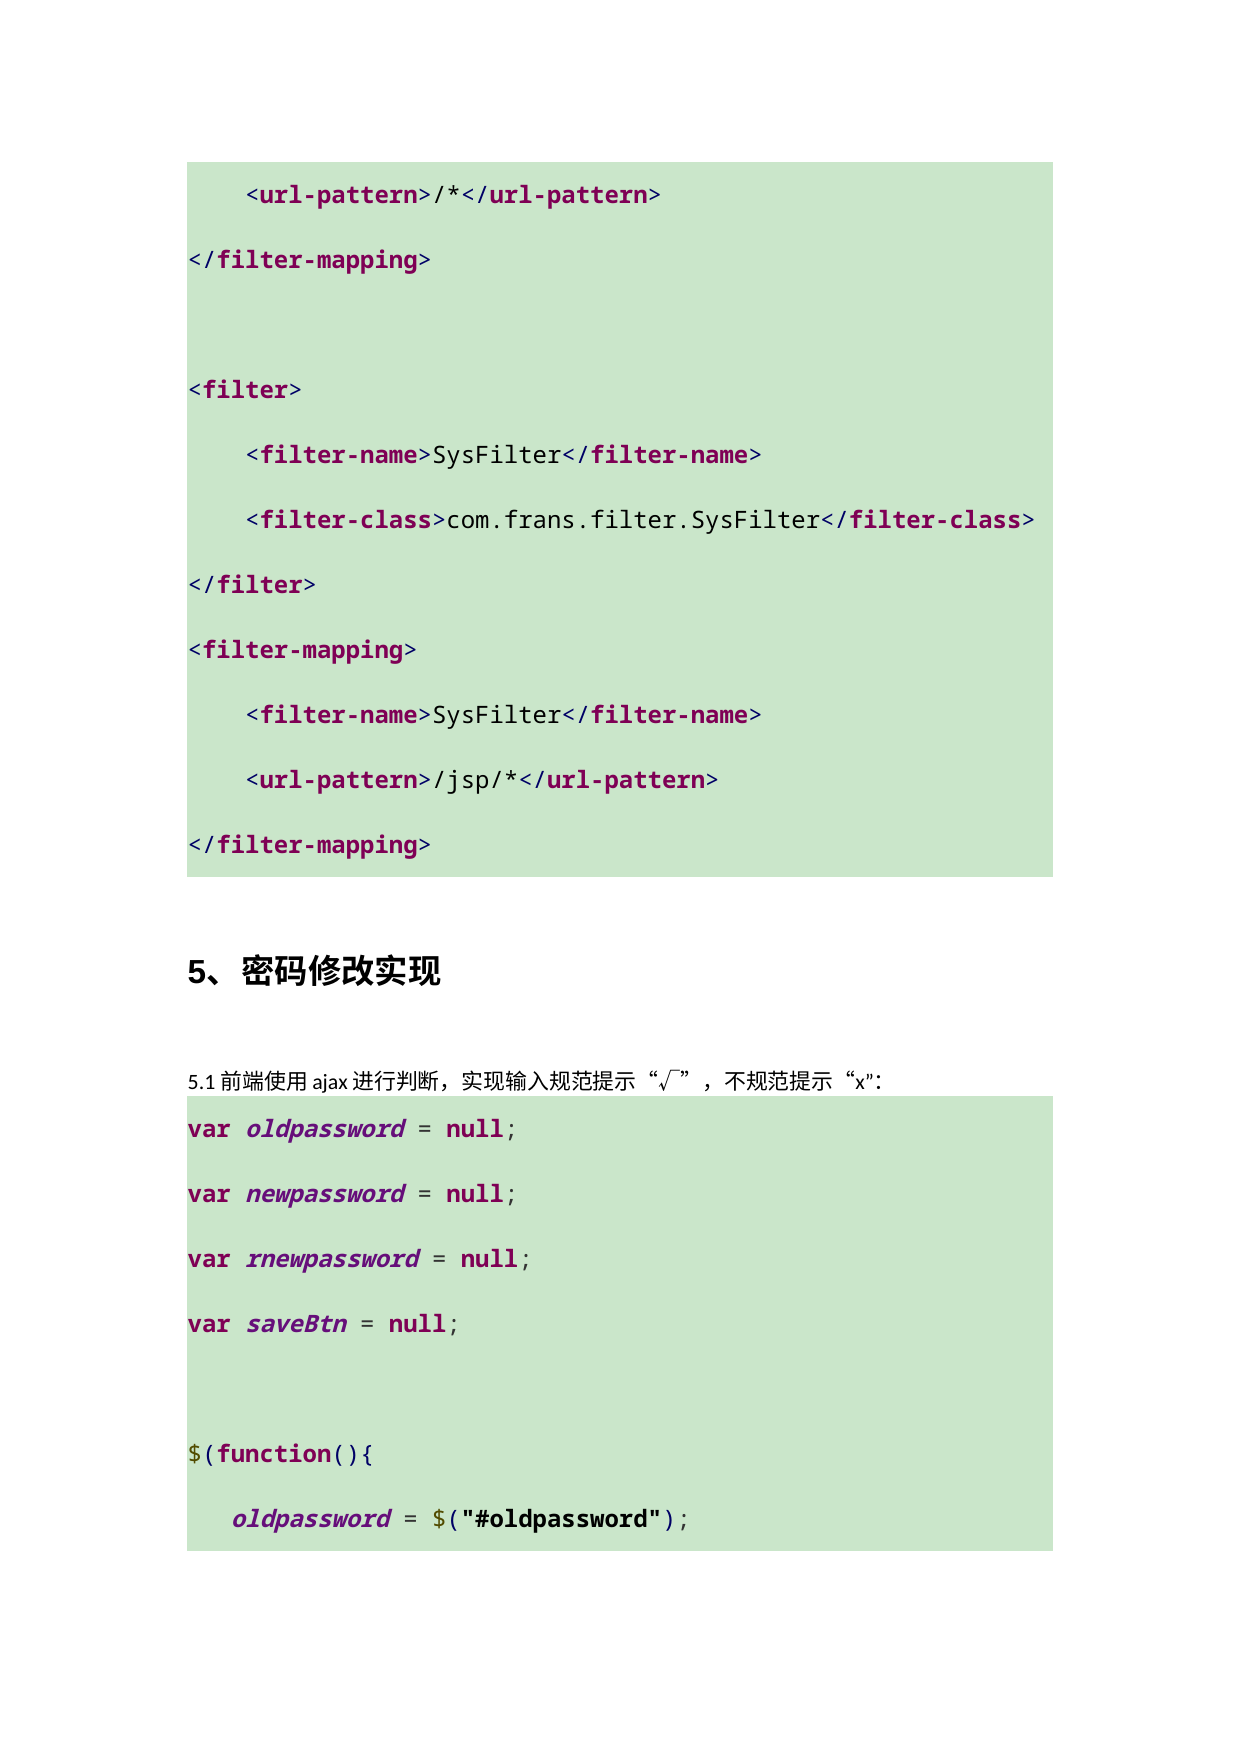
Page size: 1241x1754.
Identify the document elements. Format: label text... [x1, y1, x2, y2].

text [187, 162, 1053, 877]
text 5.1 前端使用ajax进行判断，实现输入规范提示“√”，不规范提示“x”： [187, 1063, 1053, 1096]
subtitle 密码修改实现 [187, 937, 1053, 1002]
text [187, 1096, 1053, 1551]
